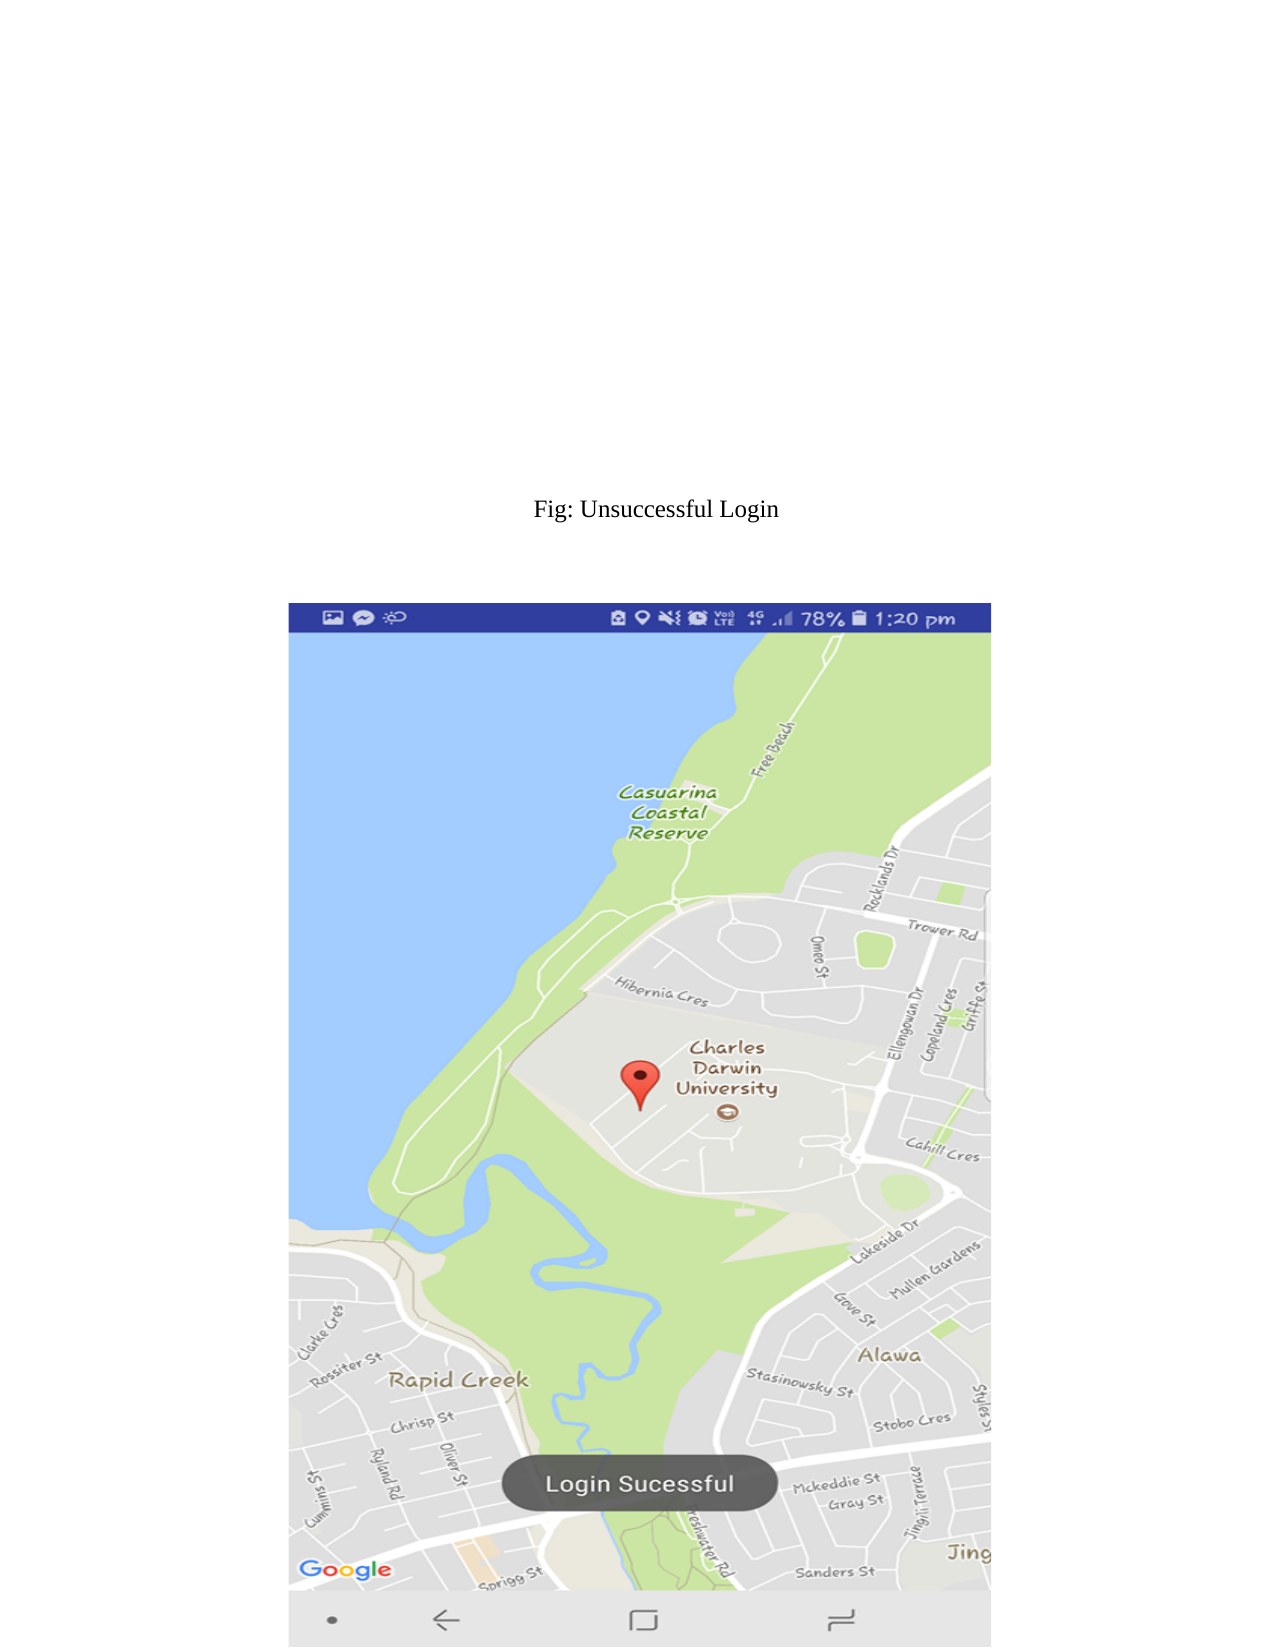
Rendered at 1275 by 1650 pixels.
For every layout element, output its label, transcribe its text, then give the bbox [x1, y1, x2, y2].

picture [288, 603, 992, 1647]
text Fig: Unsuccessful Login [187, 494, 1125, 523]
